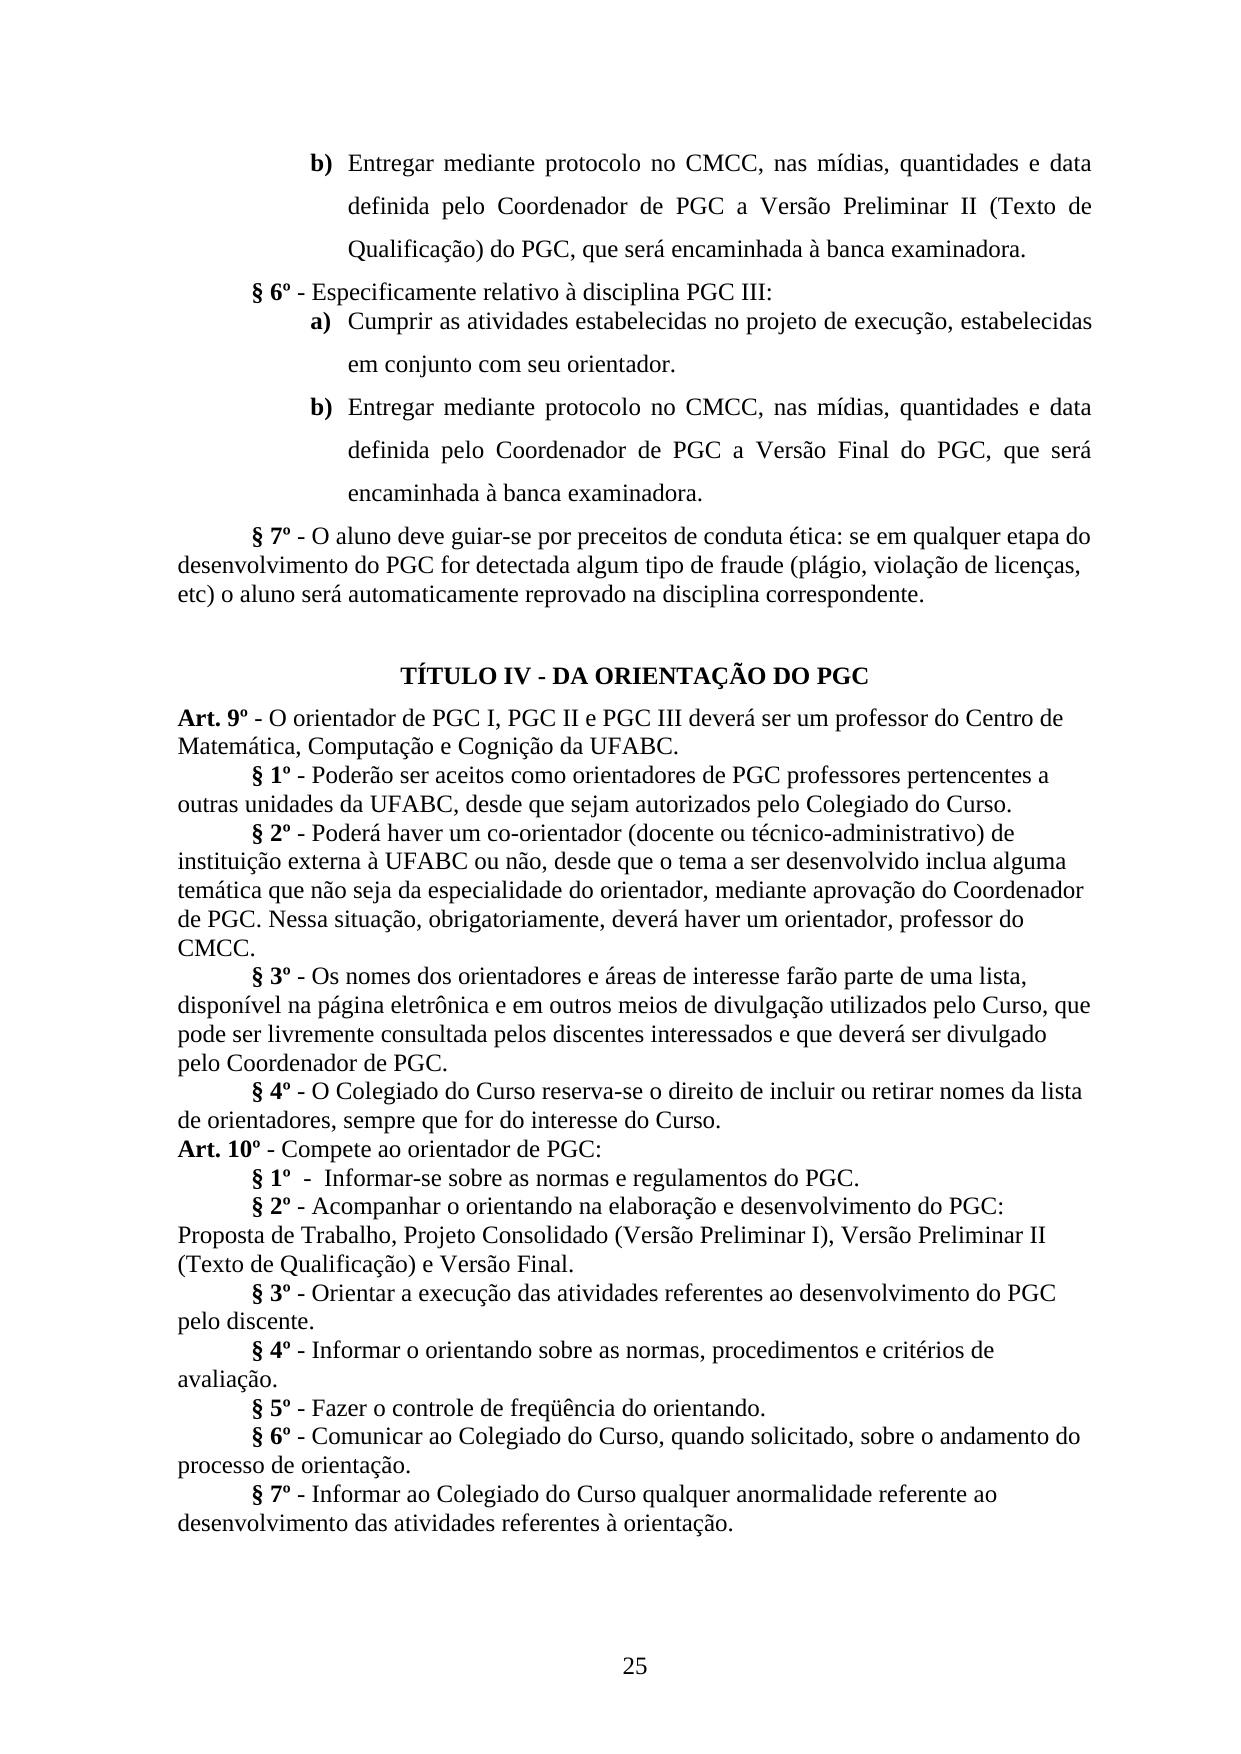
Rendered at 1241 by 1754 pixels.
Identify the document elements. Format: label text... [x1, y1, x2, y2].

text § 5º - Fazer o controle de freqüência do orientando. [177, 1393, 1092, 1421]
text § 3º - Os nomes dos orientadores e áreas de interesse farão parte de uma lista, disponível na página eletrônica e em outros meios de divulgação utilizados pelo Curso, que pode ser livremente consultada pelos discentes interessados e que deverá ser divulgado pelo Coordenador de PGC. [177, 961, 1092, 1076]
list Entregar mediante protocolo no CMCC, nas mídias, quantidades e data definida pelo Coordenador de PGC a Versão Final do PGC, que será encaminhada à banca examinadora. [310, 392, 1092, 507]
text § 2º - Poderá haver um co-orientador (docente ou técnico-administrativo) de instituição externa à UFABC ou não, desde que o tema a ser desenvolvido inclua alguma temática que não seja da especialidade do orientador, mediante aprovação do Coordenador de PGC. Nessa situação, obrigatoriamente, deverá haver um orientador, professor do CMCC. [177, 818, 1092, 961]
text § 4º - O Colegiado do Curso reserva-se o direito de incluir ou retirar nomes da lista de orientadores, sempre que for do interesse do Curso. [177, 1076, 1092, 1134]
text § 7º - O aluno deve guiar-se por preceitos de conduta ética: se em qualquer etapa do desenvolvimento do PGC for detectada algum tipo de fraude (plágio, violação de licenças, etc) o aluno será automaticamente reprovado na disciplina correspondente. [177, 521, 1092, 608]
text § 6º - Comunicar ao Colegiado do Curso, quando solicitado, sobre o andamento do processo de orientação. [177, 1421, 1092, 1479]
text § 6º - Especificamente relativo à disciplina PGC III: [177, 277, 1092, 306]
text § 4º - Informar o orientando sobre as normas, procedimentos e critérios de avaliação. [177, 1335, 1092, 1393]
text Art. 10º - Compete ao orientador de PGC: [177, 1134, 1092, 1163]
text TÍTULO IV - DA ORIENTAÇÃO DO PGC [177, 661, 1092, 690]
list Cumprir as atividades estabelecidas no projeto de execução, estabelecidas em conjunto com seu orientador. [310, 306, 1092, 378]
list Entregar mediante protocolo no CMCC, nas mídias, quantidades e data definida pelo Coordenador de PGC a Versão Preliminar II (Texto de Qualificação) do PGC, que será encaminhada à banca examinadora. [310, 148, 1092, 263]
text § 2º - Acompanhar o orientando na elaboração e desenvolvimento do PGC: Proposta de Trabalho, Projeto Consolidado (Versão Preliminar I), Versão Preliminar II (Texto de Qualificação) e Versão Final. [177, 1191, 1092, 1278]
text § 3º - Orientar a execução das atividades referentes ao desenvolvimento do PGC pelo discente. [177, 1278, 1092, 1335]
text Art. 9º - O orientador de PGC I, PGC II e PGC III deverá ser um professor do Centro de Matemática, Computação e Cognição da UFABC. [177, 703, 1092, 760]
text § 7º - Informar ao Colegiado do Curso qualquer anormalidade referente ao desenvolvimento das atividades referentes à orientação. [177, 1479, 1092, 1536]
text § 1º - Informar-se sobre as normas e regulamentos do PGC. [177, 1163, 1092, 1191]
text § 1º - Poderão ser aceitos como orientadores de PGC professores pertencentes a outras unidades da UFABC, desde que sejam autorizados pelo Colegiado do Curso. [177, 760, 1092, 818]
